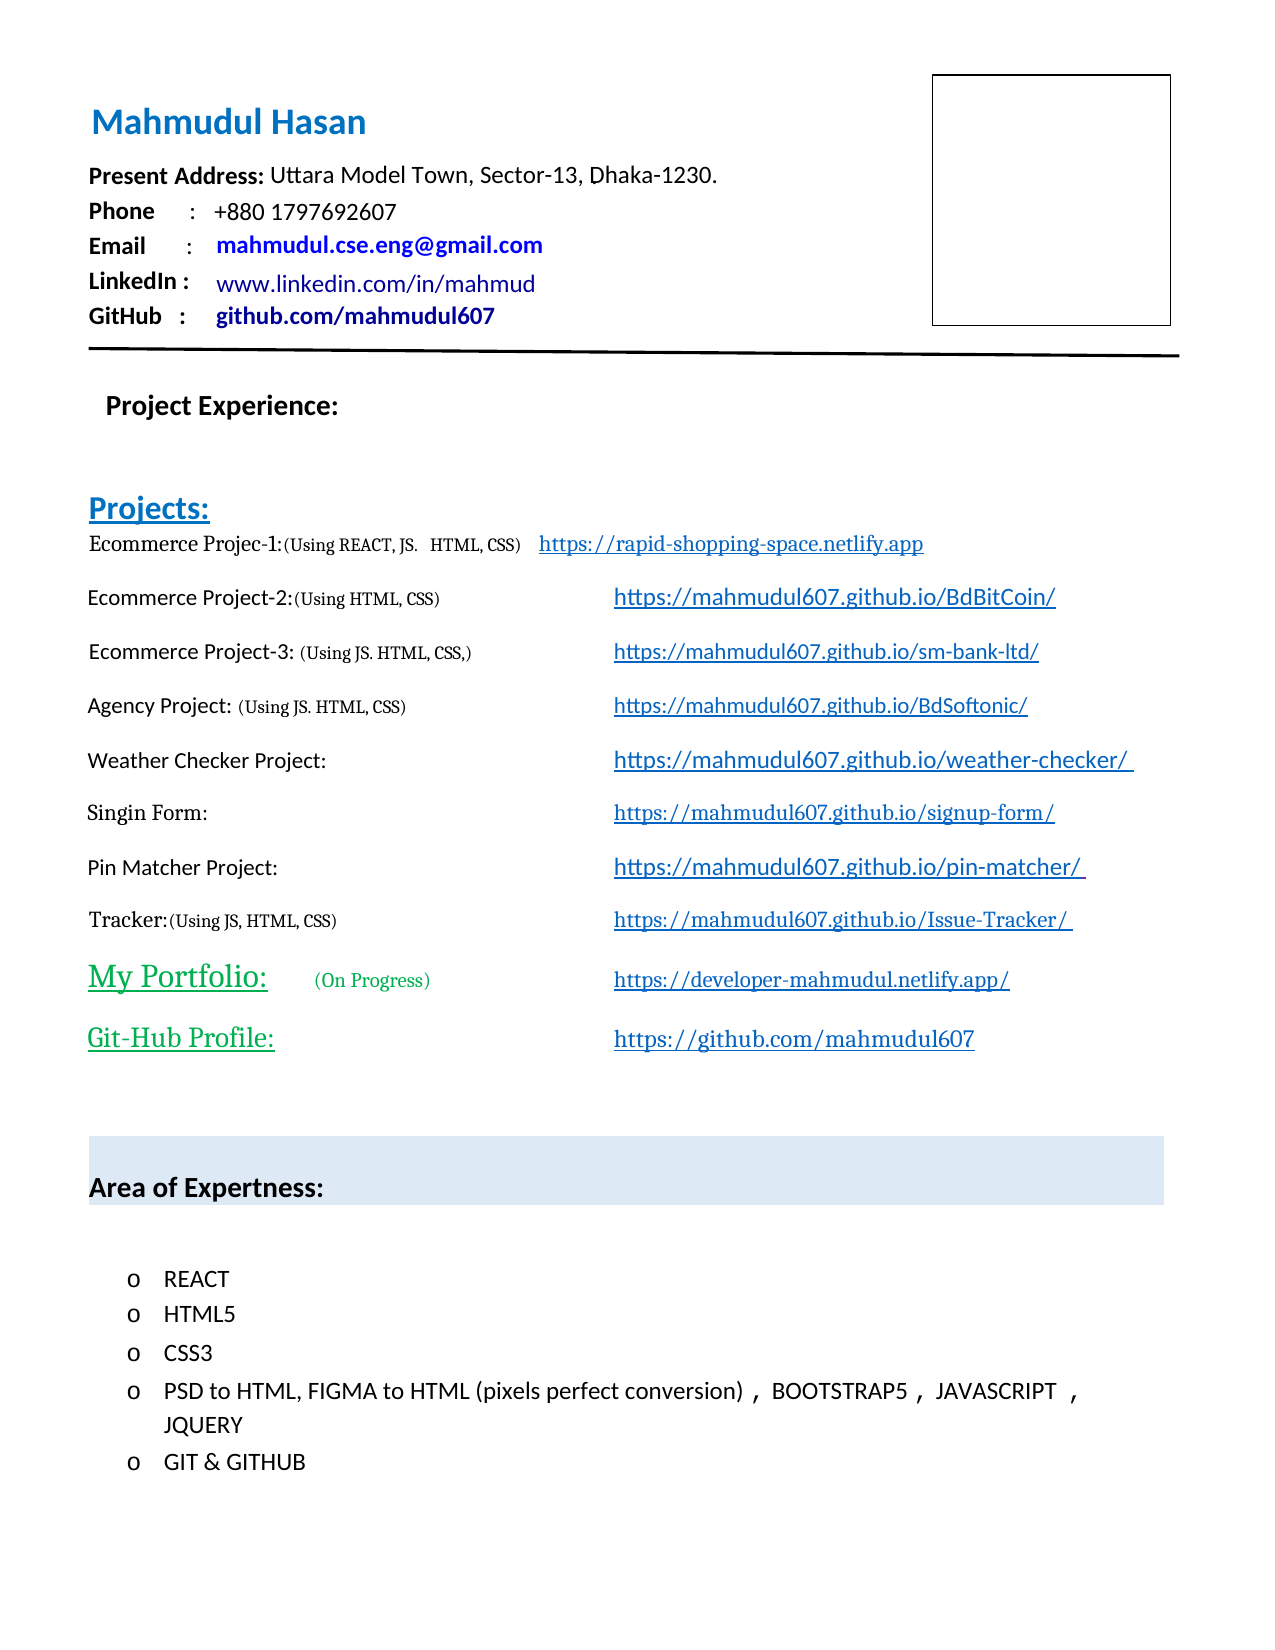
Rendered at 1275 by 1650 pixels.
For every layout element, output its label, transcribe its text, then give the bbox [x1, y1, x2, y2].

text Singin Form: https://mahmudul607.github.io/signup-form/ [87, 800, 1164, 826]
list PSD to HTML, FIGMA to HTML (pixels perfect conversion) , BOOTSTRAP5 , JAVASCRIPT , JQUERY [126, 1375, 1164, 1440]
text Agency Project: (Using JS. HTML, CSS) https://mahmudul607.github.io/BdSoftonic/ [87, 691, 1164, 719]
text Ecommerce Project-3: (Using JS. HTML, CSS,) https://mahmudul607.github.io/sm-bank-ltd/ [89, 637, 1164, 665]
list GIT & GITHUB [126, 1446, 1164, 1478]
list HTML5 [126, 1298, 1164, 1329]
list CSS3 [126, 1337, 1164, 1368]
text Weather Checker Project: https://mahmudul607.github.io/weather-checker/ [87, 744, 1164, 775]
list REACT [126, 1263, 1164, 1295]
text Pin Matcher Project: https://mahmudul607.github.io/pin-matcher/ [87, 851, 1164, 882]
text Git-Hub Profile: https://github.com/mahmudul607 [87, 1022, 1164, 1055]
text Tracker:(Using JS, HTML, CSS) https://mahmudul607.github.io/Issue-Tracker/ [89, 907, 1164, 933]
text My Portfolio: (On Progress) https://developer-mahmudul.netlify.app/ [87, 957, 1164, 996]
text Projects: [89, 487, 1164, 527]
text Ecommerce Project-2:(Using HTML, CSS) https://mahmudul607.github.io/BdBitCoin/ [87, 581, 1164, 612]
text Ecommerce Projec-1:(Using REACT, JS. HTML, CSS) https://rapid-shopping-space.netlify.app [89, 531, 1164, 557]
text Area of Expertness: [89, 1167, 1164, 1205]
